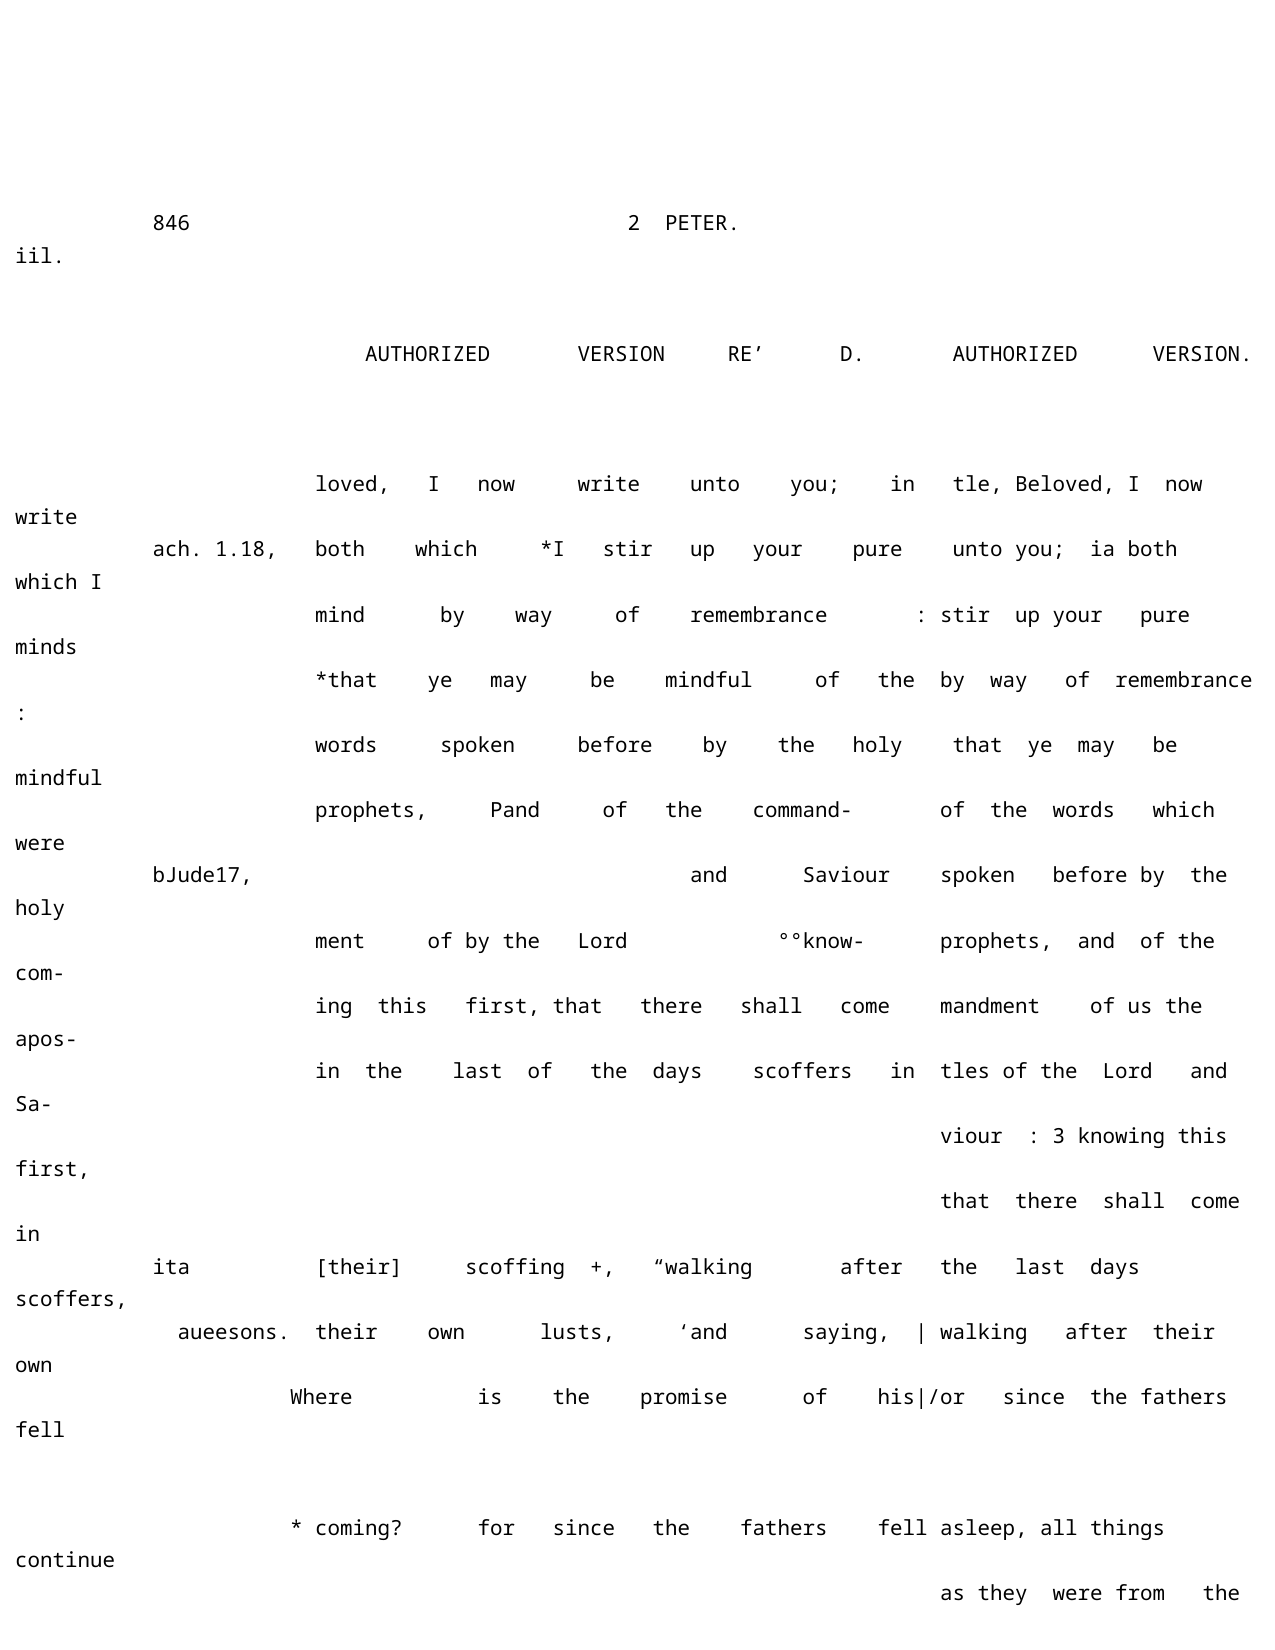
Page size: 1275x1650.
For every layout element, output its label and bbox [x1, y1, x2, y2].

text [15, 15, 1260, 1606]
